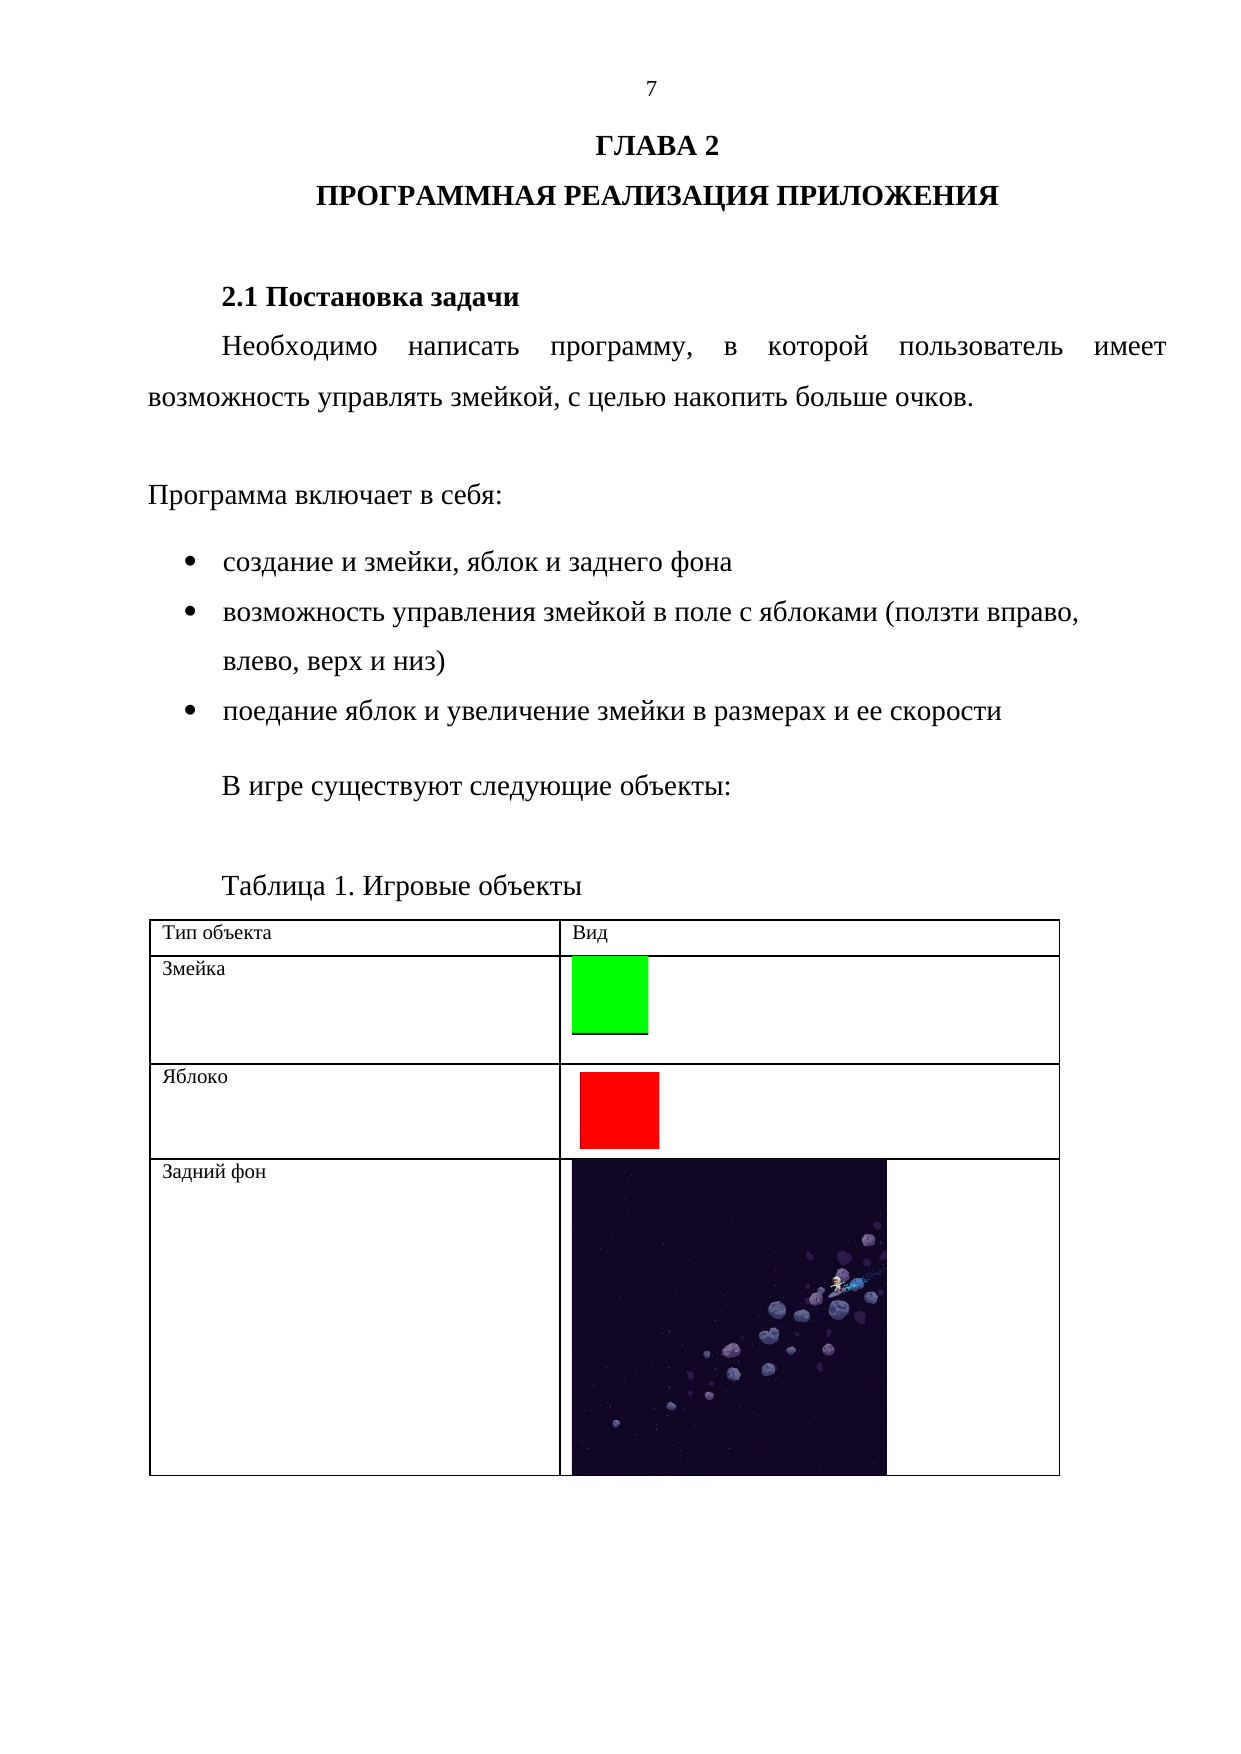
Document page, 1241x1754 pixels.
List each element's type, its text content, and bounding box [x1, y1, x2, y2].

table_cell [561, 1065, 1059, 1158]
table_cell Змейка [151, 957, 559, 1063]
text В игре существуют следующие объекты: [221, 768, 1178, 801]
text Программа включает в себя: [148, 477, 1178, 510]
list поедание яблок и увеличение змейки в размерах и ее скорости [185, 693, 1178, 727]
text ГЛАВА 2 [161, 128, 1153, 161]
list Постановка задачи [221, 279, 1178, 312]
table_header Вид [561, 921, 1059, 955]
table_cell Задний фон [151, 1160, 559, 1475]
list создание и змейки, яблок и заднего фона [185, 544, 1178, 578]
picture [571, 956, 649, 1035]
picture [571, 1159, 887, 1475]
table_cell Яблоко [151, 1065, 559, 1158]
table_cell [561, 1160, 571, 1475]
text ПРОГРАММНАЯ РЕАЛИЗАЦИЯ ПРИЛОЖЕНИЯ [161, 178, 1153, 211]
table_cell [887, 1160, 1059, 1475]
list возможность управления змейкой в поле с яблоками (ползти вправо, влево, верх и низ) [185, 594, 1148, 677]
text Необходимо написать программу, в которой пользователь имеет возможность управлять змейкой, с целью накопить больше очков. [148, 328, 1167, 412]
picture [579, 1072, 660, 1149]
table_cell [561, 957, 1059, 1063]
text Таблица 1. Игровые объекты [221, 868, 1178, 902]
table_header Тип объекта [151, 921, 559, 955]
